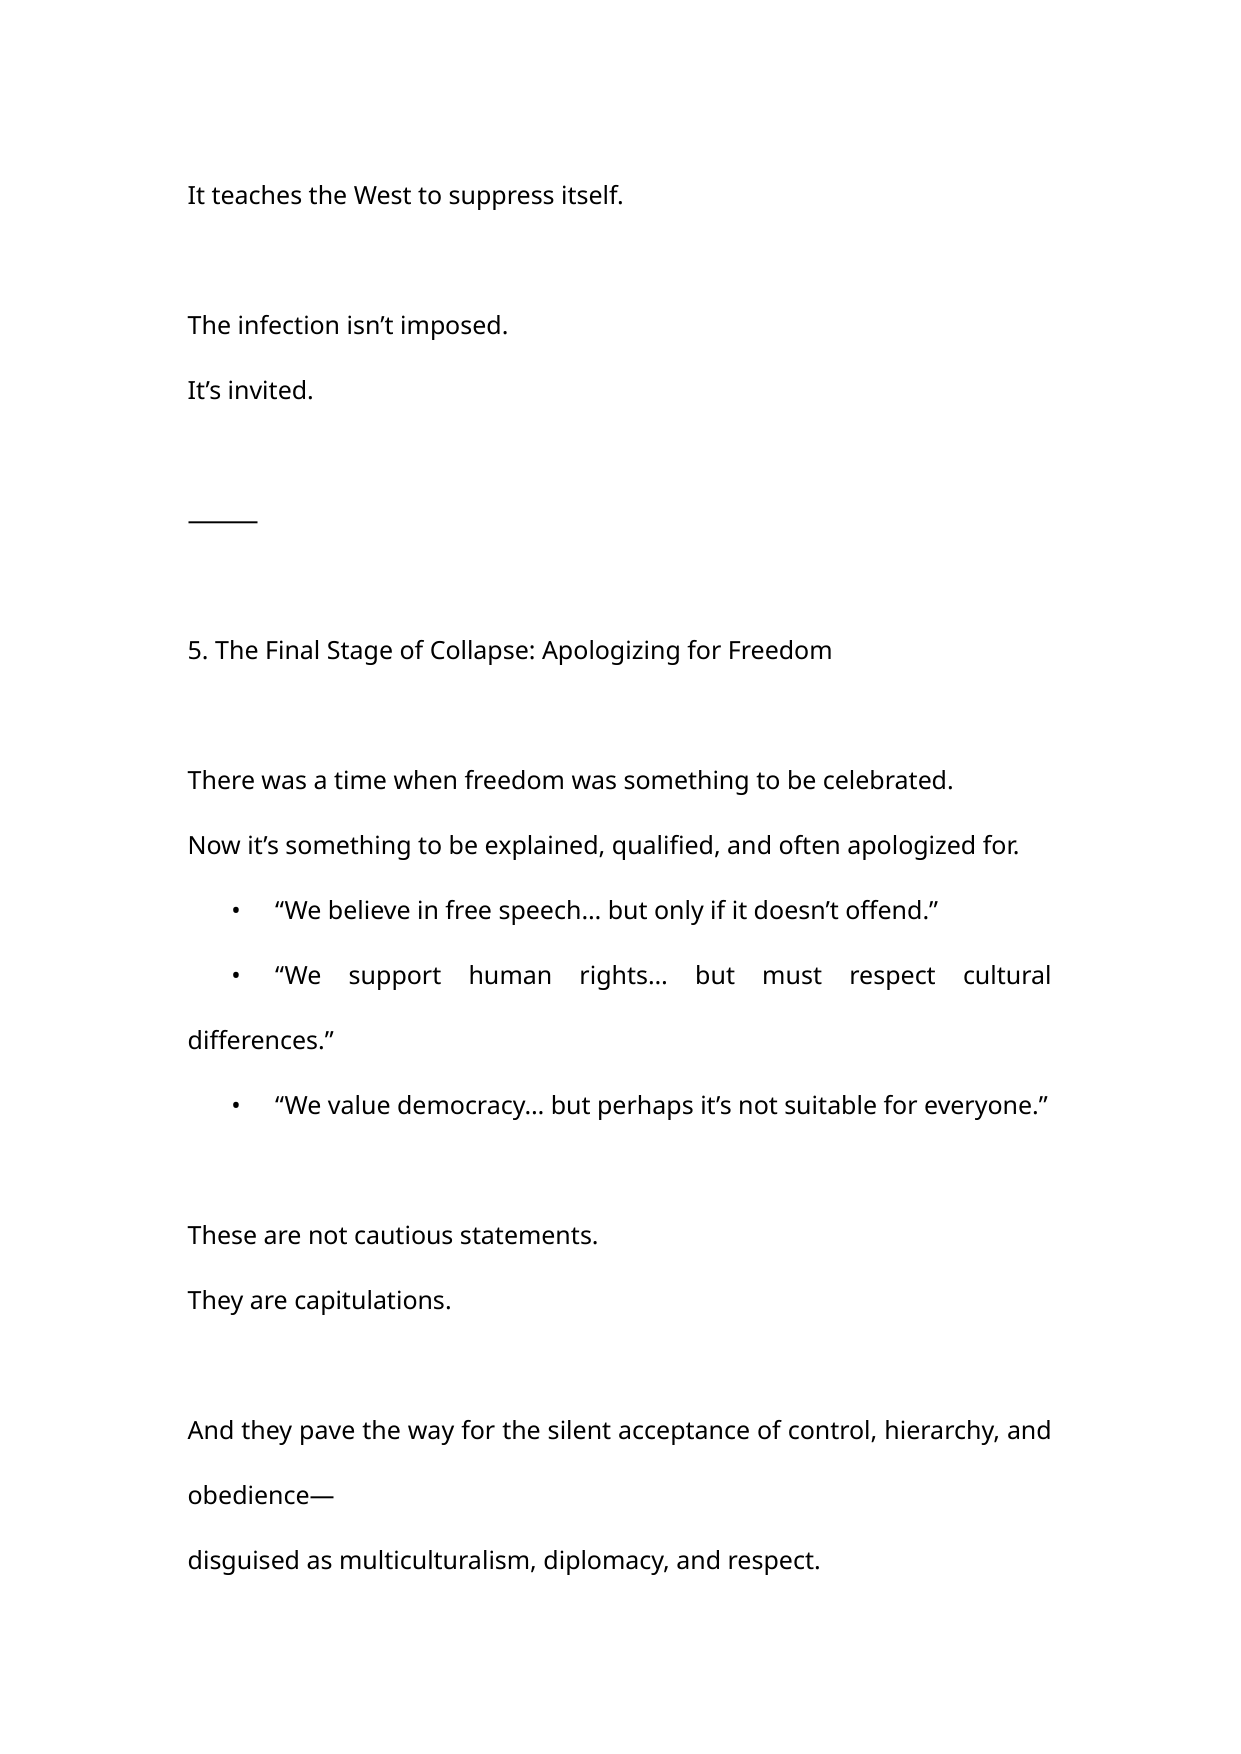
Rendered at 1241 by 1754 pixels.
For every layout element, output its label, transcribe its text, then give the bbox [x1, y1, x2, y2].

text And they pave the way for the silent acceptance of control, hierarchy, and obedience— [187, 1397, 1053, 1527]
text • “We support human rights… but must respect cultural differences.” [187, 942, 1053, 1072]
text disguised as multiculturalism, diplomacy, and respect. [187, 1527, 1053, 1592]
text They are capitulations. [187, 1267, 1053, 1332]
text It teaches the West to suppress itself. [187, 162, 1053, 227]
text There was a time when freedom was something to be celebrated. [187, 747, 1053, 812]
text • “We believe in free speech… but only if it doesn’t offend.” [187, 877, 1053, 942]
text The infection isn’t imposed. [187, 292, 1053, 357]
text It’s invited. [187, 357, 1053, 422]
text 5. The Final Stage of Collapse: Apologizing for Freedom [187, 617, 1053, 682]
text These are not cautious statements. [187, 1202, 1053, 1267]
text ⸻ [187, 487, 1053, 552]
text • “We value democracy… but perhaps it’s not suitable for everyone.” [187, 1072, 1053, 1137]
text Now it’s something to be explained, qualified, and often apologized for. [187, 812, 1053, 877]
